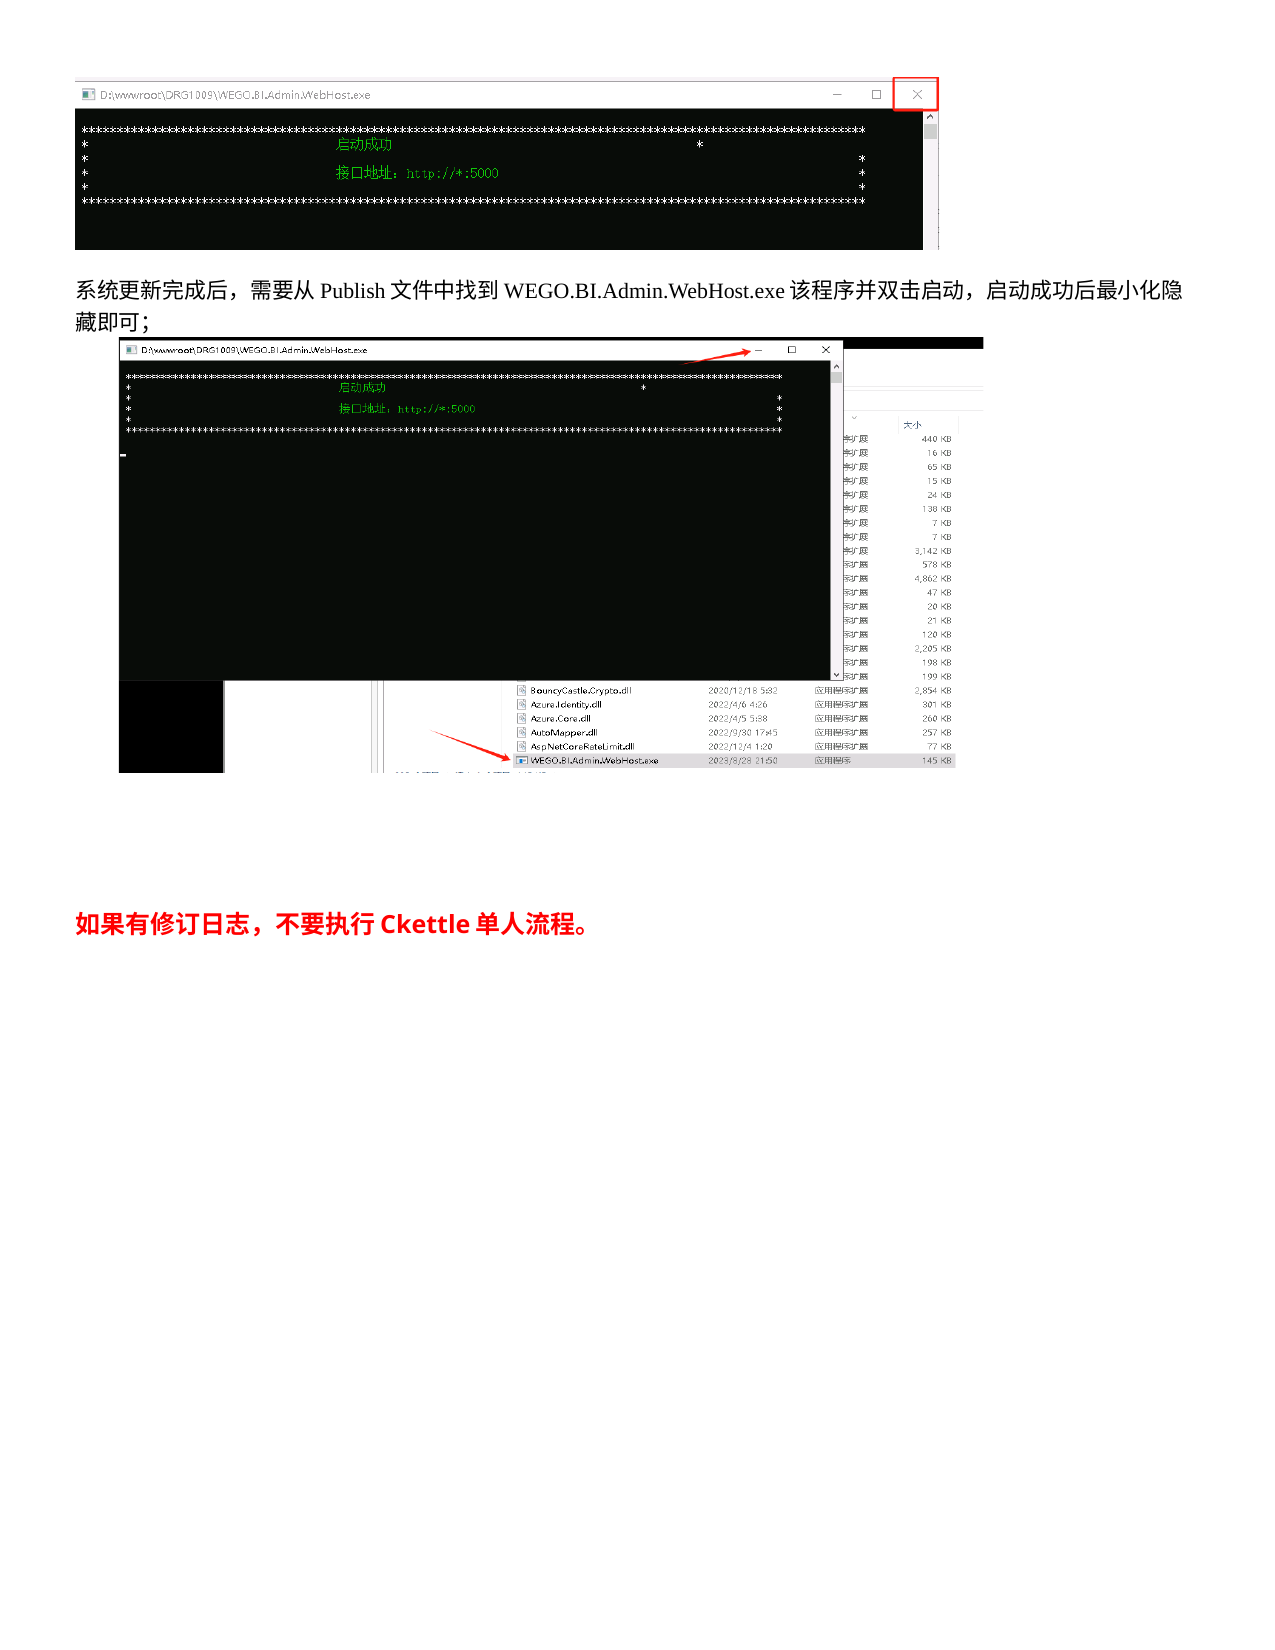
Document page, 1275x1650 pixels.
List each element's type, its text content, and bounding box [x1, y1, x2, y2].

list 如果有修订日志，不要执行Ckettle单人流程。 [75, 890, 1200, 955]
picture [118, 337, 984, 773]
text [75, 77, 1200, 272]
picture [75, 77, 940, 250]
text 系统更新完成后，需要从Publish文件中找到WEGO.BI.Admin.WebHost.exe该程序并双击启动，启动成功后最小化隐藏即可； [75, 272, 1200, 337]
